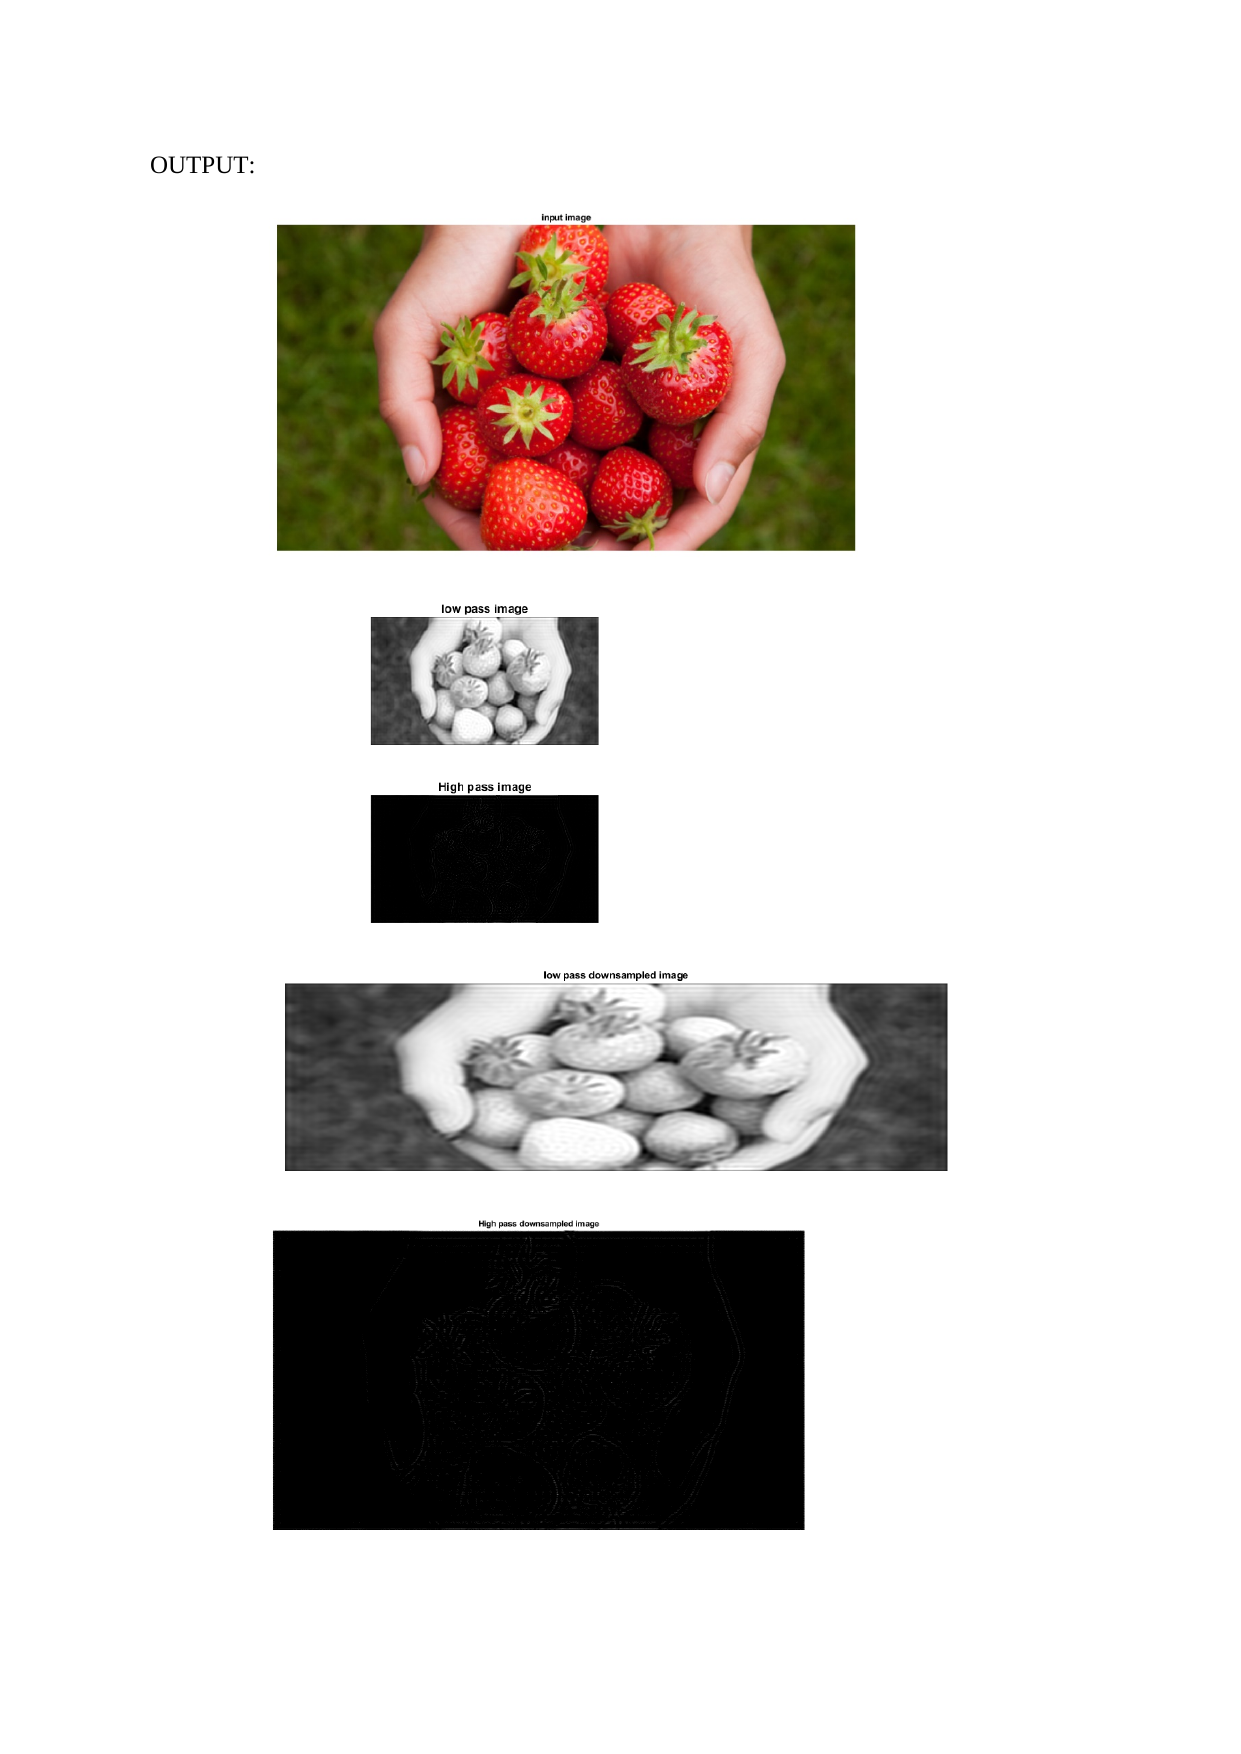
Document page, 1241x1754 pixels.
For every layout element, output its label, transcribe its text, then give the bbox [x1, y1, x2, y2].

picture [225, 207, 1008, 1565]
text OUTPUT: [150, 150, 1090, 179]
